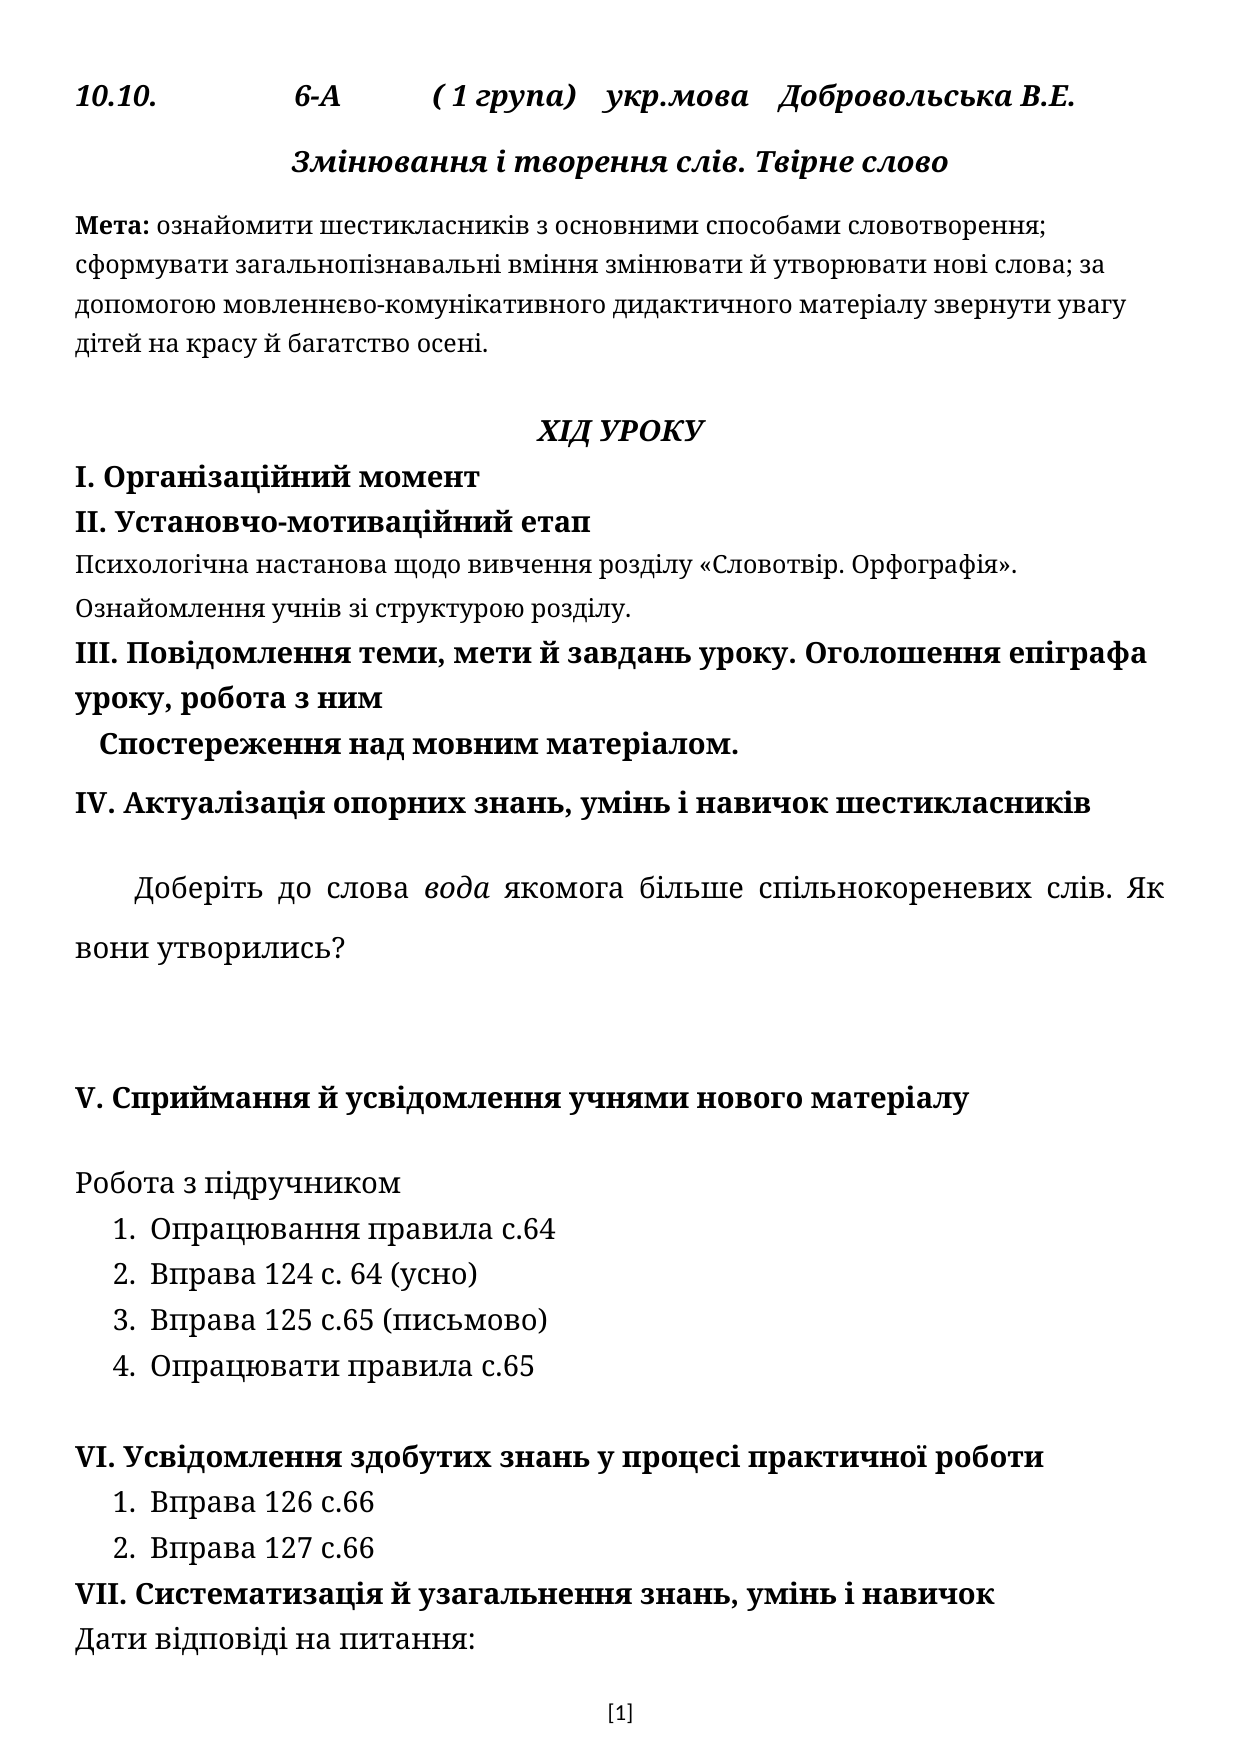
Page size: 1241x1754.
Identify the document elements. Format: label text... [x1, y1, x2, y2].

list Вправа 124 с. 64 (усно) [112, 1254, 1165, 1293]
text V. Сприймання й усвідомлення учнями нового матеріалу [75, 1078, 1165, 1117]
text III. Повідомлення теми, мети й завдань уроку. Оголошення епіграфа уроку, робота з ним [75, 632, 1165, 717]
text II. Установчо-мотиваційний етап [75, 501, 1165, 541]
list Вправа 125 с.65 (письмово) [112, 1299, 1165, 1339]
text Робота з підручником [75, 1162, 1165, 1202]
text ХІД УРОКУ [75, 410, 1165, 450]
text Дати відповіді на питання: [75, 1619, 1165, 1658]
list Вправа 127 с.66 [112, 1527, 1165, 1567]
text Психологічна настанова щодо вивчення розділу «Словотвір. Орфографія». Ознайомлення учнів зі структурою розділу. [75, 547, 1165, 626]
list Вправа 126 с.66 [112, 1482, 1165, 1521]
text 10.10. 6-А ( 1 група) укр.мова Добровольська В.Е. [75, 75, 1165, 115]
text Доберіть до слова вода якомога більше спільнокореневих слів. Як вони утворились? [75, 867, 1165, 967]
text VI. Усвідомлення здобутих знань у процесі практичної роботи [75, 1436, 1165, 1476]
text Змінювання і творення слів. Твірне слово [75, 141, 1165, 181]
list Опрацювати правила с.65 [112, 1345, 1165, 1384]
list Опрацювання правила с.64 [112, 1208, 1165, 1248]
text VII. Систематизація й узагальнення знань, умінь і навичок [75, 1573, 1165, 1613]
text Спостереження над мовним матеріалом. [99, 723, 1165, 763]
text I. Організаційний момент [75, 456, 1165, 496]
text IV. Актуалізація опорних знань, умінь і навичок шестикласників [75, 783, 1165, 822]
text Мета: ознайомити шестикласників з основними способами словотворення; сформувати загальнопізнавальні вміння змінювати й утворювати нові слова; за допомогою мовленнєво-комунікативного дидактичного матеріалу звернути увагу дітей на красу й багатство осені. [75, 208, 1165, 359]
